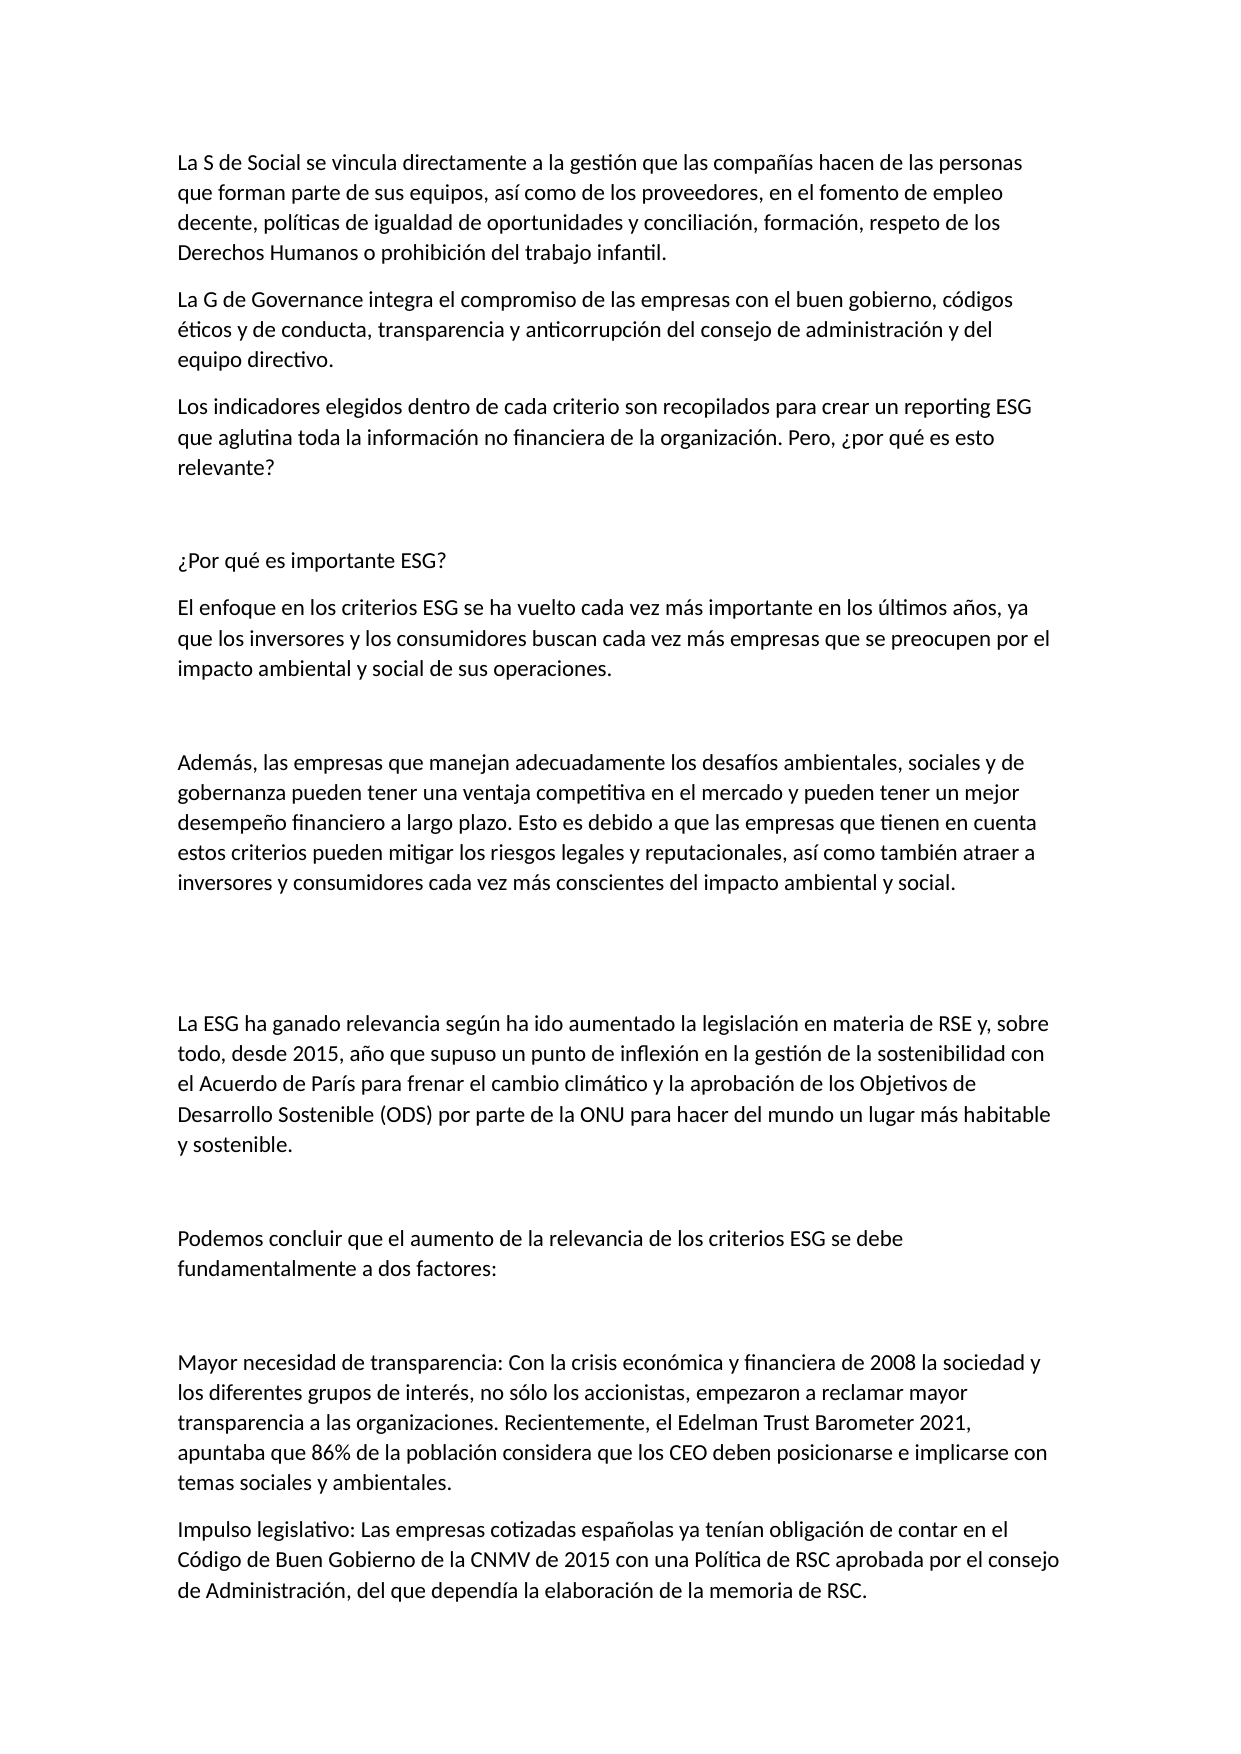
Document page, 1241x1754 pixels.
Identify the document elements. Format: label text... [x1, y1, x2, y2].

text Además, las empresas que manejan adecuadamente los desafíos ambientales, sociales y de gobernanza pueden tener una ventaja competitiva en el mercado y pueden tener un mejor desempeño financiero a largo plazo. Esto es debido a que las empresas que tienen en cuenta estos criterios pueden mitigar los riesgos legales y reputacionales, así como también atraer a inversores y consumidores cada vez más conscientes del impacto ambiental y social. [177, 748, 1063, 896]
text Podemos concluir que el aumento de la relevancia de los criterios ESG se debe fundamentalmente a dos factores: [177, 1224, 1063, 1282]
text Impulso legislativo: Las empresas cotizadas españolas ya tenían obligación de contar en el Código de Buen Gobierno de la CNMV de 2015 con una Política de RSC aprobada por el consejo de Administración, del que dependía la elaboración de la memoria de RSC. [177, 1515, 1063, 1604]
text Los indicadores elegidos dentro de cada criterio son recopilados para crear un reporting ESG que aglutina toda la información no financiera de la organización. Pero, ¿por qué es esto relevante? [177, 392, 1063, 481]
text La S de Social se vincula directamente a la gestión que las compañías hacen de las personas que forman parte de sus equipos, así como de los proveedores, en el fomento de empleo decente, políticas de igualdad de oportunidades y conciliación, formación, respeto de los Derechos Humanos o prohibición del trabajo infantil. [177, 148, 1063, 266]
text El enfoque en los criterios ESG se ha vuelto cada vez más importante en los últimos años, ya que los inversores y los consumidores buscan cada vez más empresas que se preocupen por el impacto ambiental y social de sus operaciones. [177, 593, 1063, 682]
text ¿Por qué es importante ESG? [177, 547, 1063, 574]
text La ESG ha ganado relevancia según ha ido aumentado la legislación en materia de RSE y, sobre todo, desde 2015, año que supuso un punto de inflexión en la gestión de la sostenibilidad con el Acuerdo de París para frenar el cambio climático y la aprobación de los Objetivos de Desarrollo Sostenible (ODS) por parte de la ONU para hacer del mundo un lugar más habitable y sostenible. [177, 1009, 1063, 1158]
text La G de Governance integra el compromiso de las empresas con el buen gobierno, códigos éticos y de conducta, transparencia y anticorrupción del consejo de administración y del equipo directivo. [177, 285, 1063, 373]
text Mayor necesidad de transparencia: Con la crisis económica y financiera de 2008 la sociedad y los diferentes grupos de interés, no sólo los accionistas, empezaron a reclamar mayor transparencia a las organizaciones. Recientemente, el Edelman Trust Barometer 2021, apuntaba que 86% de la población considera que los CEO deben posicionarse e implicarse con temas sociales y ambientales. [177, 1348, 1063, 1496]
